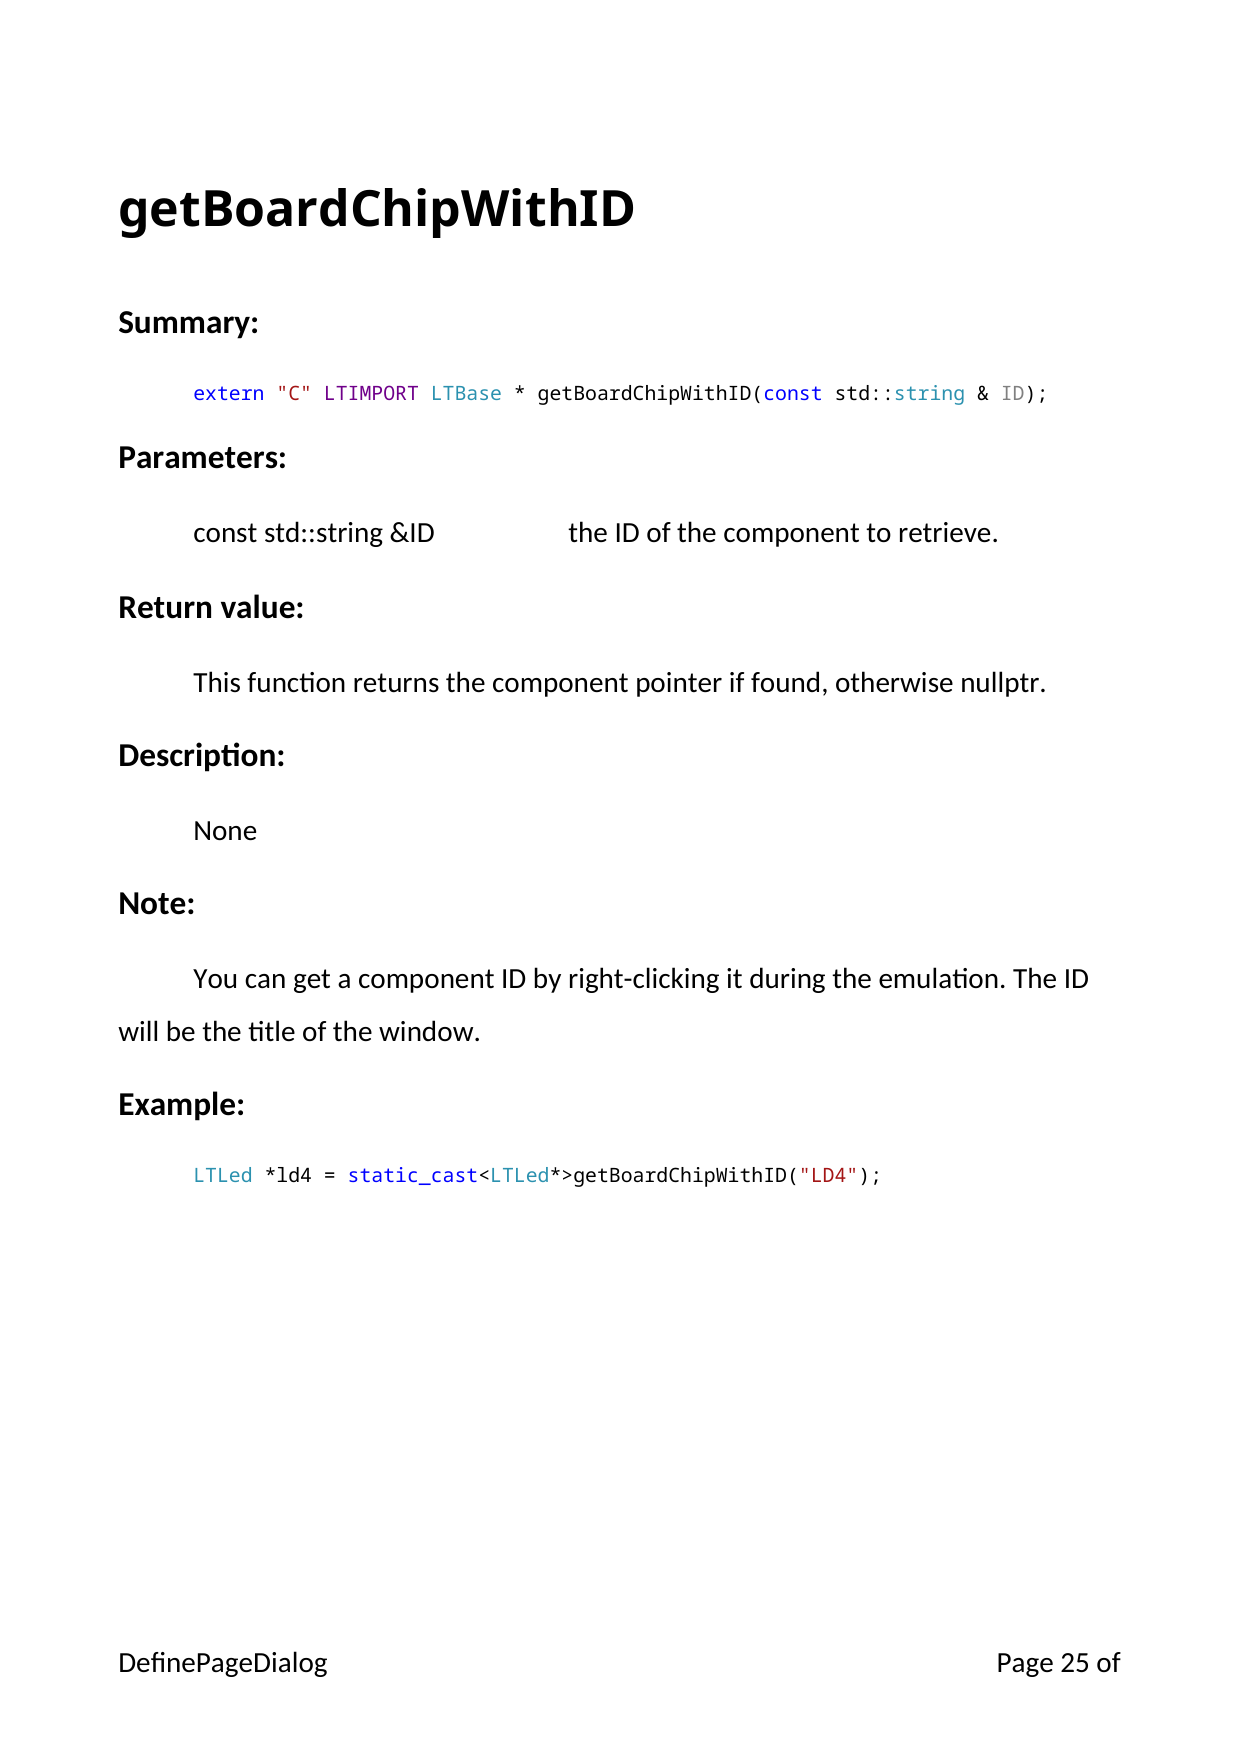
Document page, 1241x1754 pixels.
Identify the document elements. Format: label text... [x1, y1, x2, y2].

subtitle getBoardChipWithID [118, 173, 1122, 241]
text You can get a component ID by right-clicking it during the emulation. The ID will be the title of the window. [118, 960, 1122, 1049]
text Summary: [118, 301, 1122, 342]
text Note: [118, 882, 1122, 923]
text const std::string &ID the ID of the component to retrieve. [118, 514, 1122, 549]
text Parameters: [118, 436, 1122, 477]
text Example: [118, 1083, 1122, 1124]
text Return value: [118, 586, 1122, 627]
text extern "C" LTIMPORT LTBase * getBoardChipWithID(const std::string & ID); [118, 379, 1122, 406]
text Description: [118, 734, 1122, 775]
text LTLed *ld4 = static_cast<LTLed*>getBoardChipWithID("LD4"); [118, 1161, 1122, 1188]
text This function returns the component pointer if found, otherwise nullptr. [193, 664, 1122, 700]
text None [193, 812, 1122, 847]
